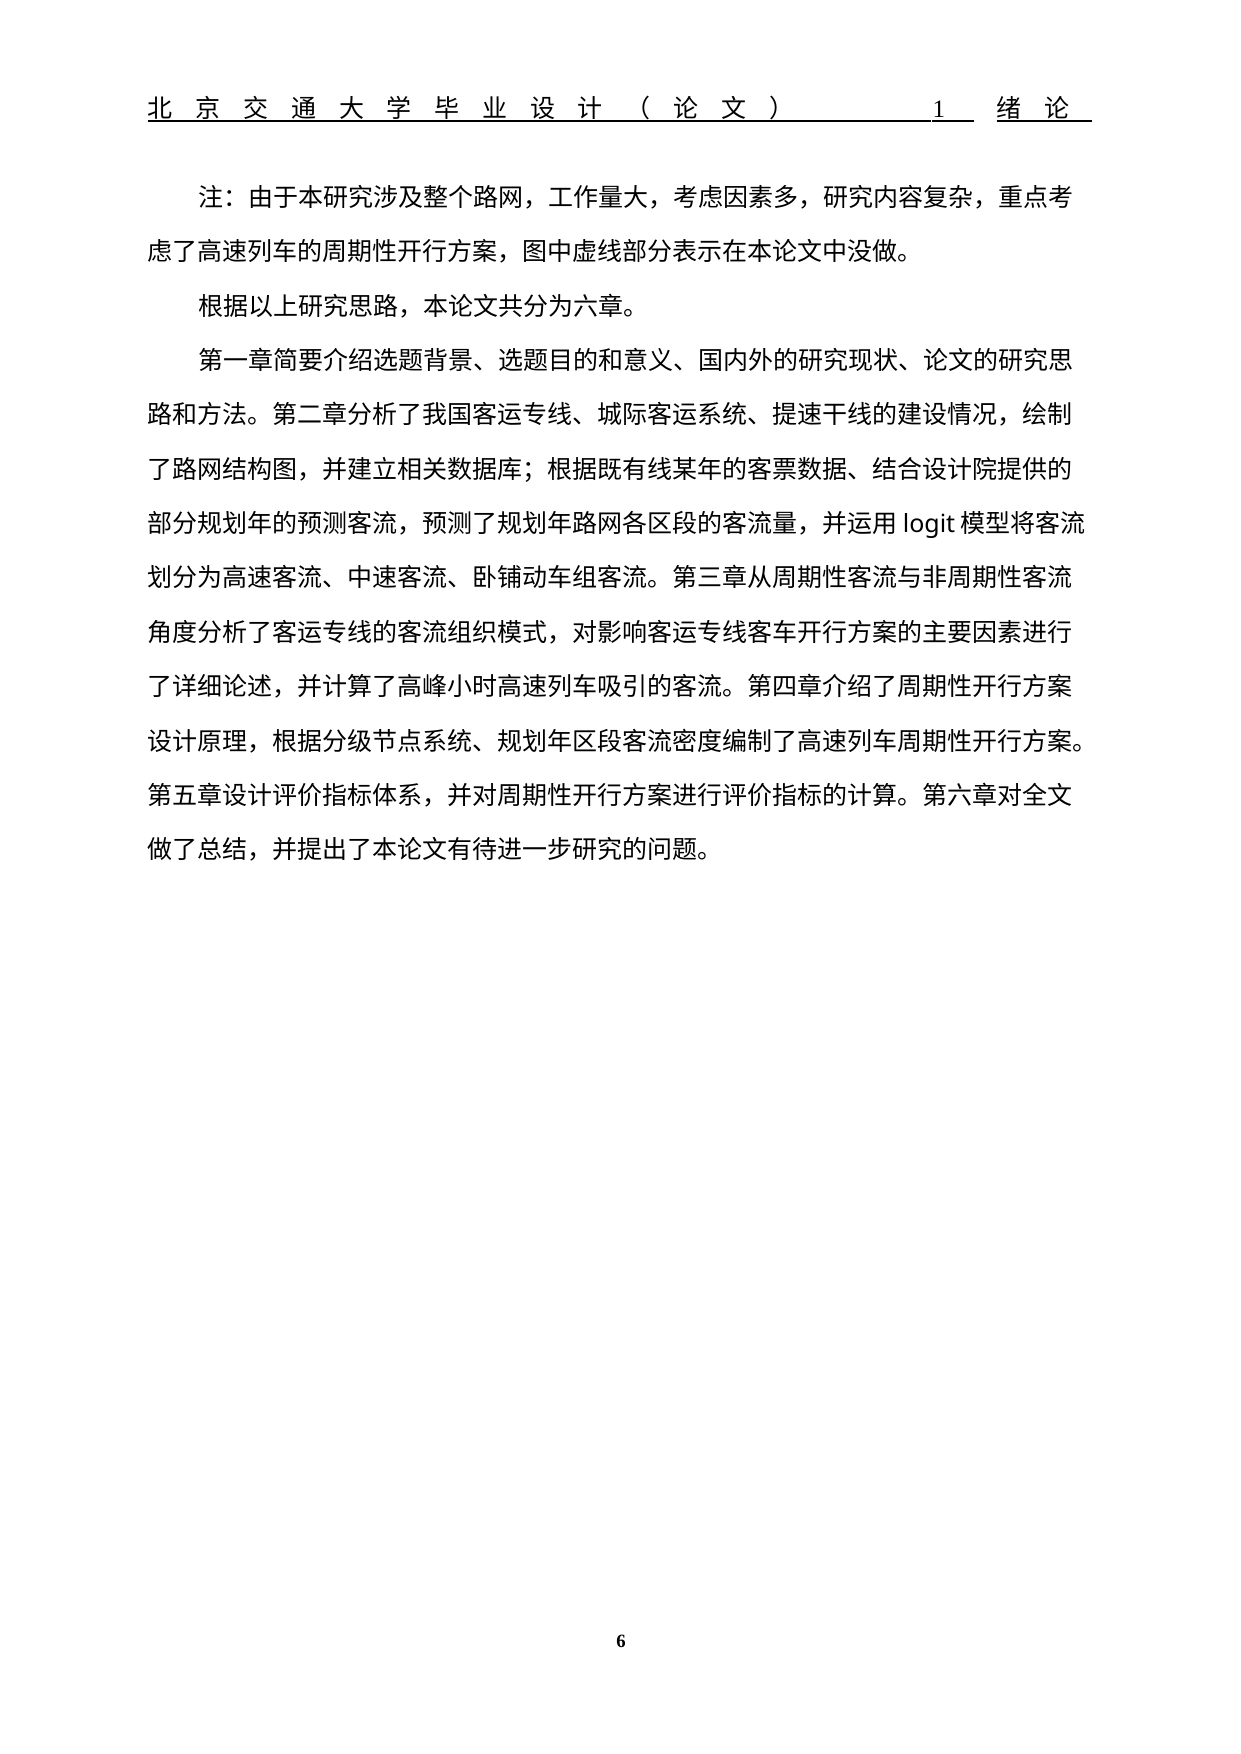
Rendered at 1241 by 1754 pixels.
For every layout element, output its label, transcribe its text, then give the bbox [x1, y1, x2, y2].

text 第一章简要介绍选题背景、选题目的和意义、国内外的研究现状、论文的研究思路和方法。第二章分析了我国客运专线、城际客运系统、提速干线的建设情况，绘制了路网结构图，并建立相关数据库；根据既有线某年的客票数据、结合设计院提供的部分规划年的预测客流，预测了规划年路网各区段的客流量，并运用logit模型将客流划分为高速客流、中速客流、卧铺动车组客流。第三章从周期性客流与非周期性客流角度分析了客运专线的客流组织模式，对影响客运专线客车开行方案的主要因素进行了详细论述，并计算了高峰小时高速列车吸引的客流。第四章介绍了周期性开行方案设计原理，根据分级节点系统、规划年区段客流密度编制了高速列车周期性开行方案。第五章设计评价指标体系，并对周期性开行方案进行评价指标的计算。第六章对全文做了总结，并提出了本论文有待进一步研究的问题。 [148, 340, 1092, 866]
text 根据以上研究思路，本论文共分为六章。 [148, 286, 1092, 322]
text 注：由于本研究涉及整个路网，工作量大，考虑因素多，研究内容复杂，重点考虑了高速列车的周期性开行方案，图中虚线部分表示在本论文中没做。 [148, 177, 1092, 268]
